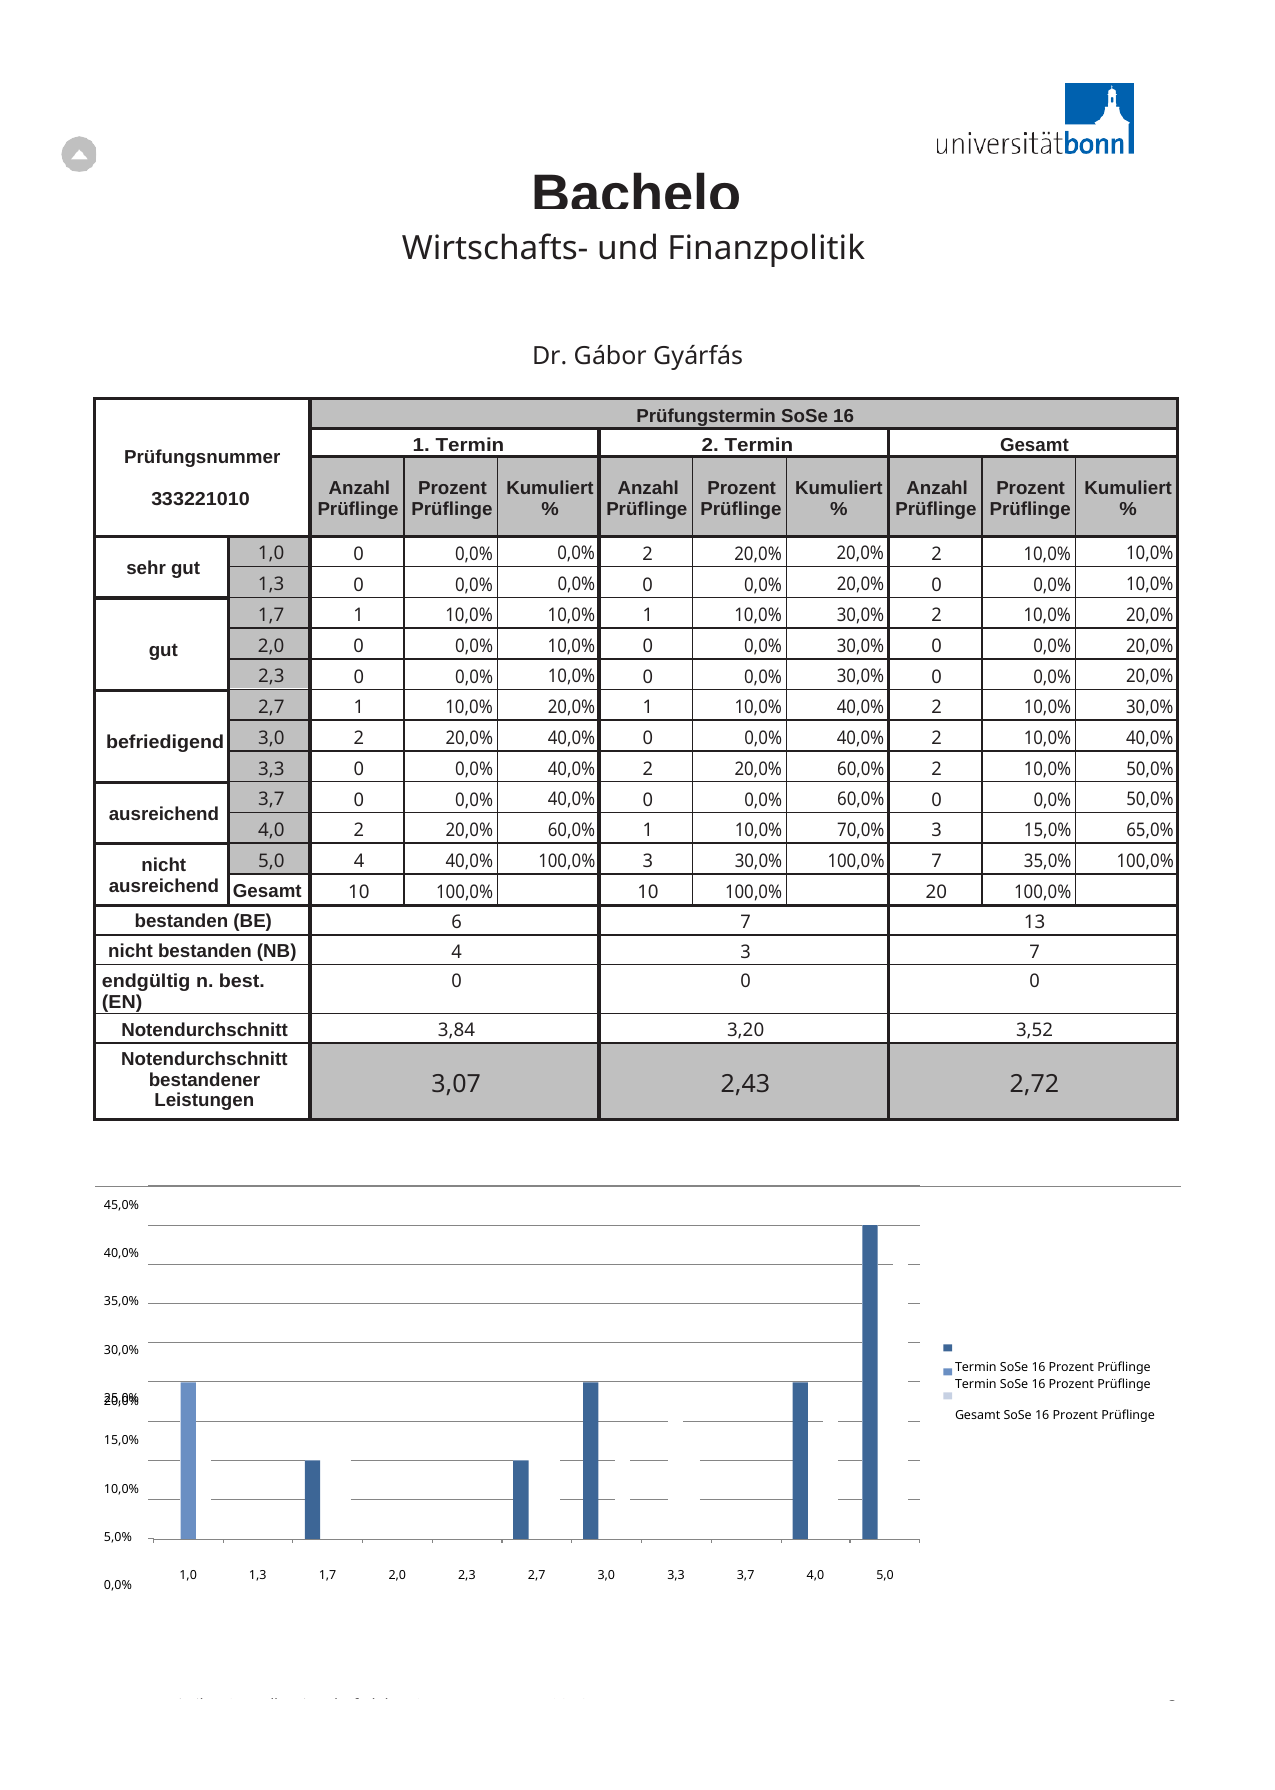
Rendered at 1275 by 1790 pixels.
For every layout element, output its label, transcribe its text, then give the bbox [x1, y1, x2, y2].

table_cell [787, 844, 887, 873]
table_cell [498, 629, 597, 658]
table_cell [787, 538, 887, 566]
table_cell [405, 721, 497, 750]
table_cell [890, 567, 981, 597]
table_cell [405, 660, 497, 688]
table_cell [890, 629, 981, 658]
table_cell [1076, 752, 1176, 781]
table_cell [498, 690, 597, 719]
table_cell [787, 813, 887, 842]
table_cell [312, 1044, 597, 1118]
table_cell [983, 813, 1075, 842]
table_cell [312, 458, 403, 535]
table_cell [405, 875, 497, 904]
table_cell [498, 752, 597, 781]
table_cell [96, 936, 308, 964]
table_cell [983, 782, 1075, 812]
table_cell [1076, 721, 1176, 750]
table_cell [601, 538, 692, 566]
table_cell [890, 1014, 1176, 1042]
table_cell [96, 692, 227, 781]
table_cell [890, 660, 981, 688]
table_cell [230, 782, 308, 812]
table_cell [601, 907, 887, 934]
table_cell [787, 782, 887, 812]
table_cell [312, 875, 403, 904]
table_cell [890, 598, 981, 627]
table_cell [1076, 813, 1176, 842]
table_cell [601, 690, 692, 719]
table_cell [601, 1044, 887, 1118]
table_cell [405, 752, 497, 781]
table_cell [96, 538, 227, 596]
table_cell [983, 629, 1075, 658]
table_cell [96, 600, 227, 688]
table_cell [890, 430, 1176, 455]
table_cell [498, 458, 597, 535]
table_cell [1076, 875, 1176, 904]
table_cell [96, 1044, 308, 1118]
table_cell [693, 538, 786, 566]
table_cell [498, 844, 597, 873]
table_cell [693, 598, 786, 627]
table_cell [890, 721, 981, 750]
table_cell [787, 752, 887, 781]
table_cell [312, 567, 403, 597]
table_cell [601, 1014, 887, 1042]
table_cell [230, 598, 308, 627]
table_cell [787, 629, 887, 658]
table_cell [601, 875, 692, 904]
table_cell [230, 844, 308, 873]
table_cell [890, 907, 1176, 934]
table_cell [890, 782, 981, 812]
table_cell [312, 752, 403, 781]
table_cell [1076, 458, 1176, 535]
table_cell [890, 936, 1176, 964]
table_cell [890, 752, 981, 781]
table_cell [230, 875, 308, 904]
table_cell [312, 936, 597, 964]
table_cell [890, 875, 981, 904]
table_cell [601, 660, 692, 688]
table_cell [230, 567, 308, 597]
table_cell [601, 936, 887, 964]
text Dr. Gábor Gyárfás [169, 338, 1106, 372]
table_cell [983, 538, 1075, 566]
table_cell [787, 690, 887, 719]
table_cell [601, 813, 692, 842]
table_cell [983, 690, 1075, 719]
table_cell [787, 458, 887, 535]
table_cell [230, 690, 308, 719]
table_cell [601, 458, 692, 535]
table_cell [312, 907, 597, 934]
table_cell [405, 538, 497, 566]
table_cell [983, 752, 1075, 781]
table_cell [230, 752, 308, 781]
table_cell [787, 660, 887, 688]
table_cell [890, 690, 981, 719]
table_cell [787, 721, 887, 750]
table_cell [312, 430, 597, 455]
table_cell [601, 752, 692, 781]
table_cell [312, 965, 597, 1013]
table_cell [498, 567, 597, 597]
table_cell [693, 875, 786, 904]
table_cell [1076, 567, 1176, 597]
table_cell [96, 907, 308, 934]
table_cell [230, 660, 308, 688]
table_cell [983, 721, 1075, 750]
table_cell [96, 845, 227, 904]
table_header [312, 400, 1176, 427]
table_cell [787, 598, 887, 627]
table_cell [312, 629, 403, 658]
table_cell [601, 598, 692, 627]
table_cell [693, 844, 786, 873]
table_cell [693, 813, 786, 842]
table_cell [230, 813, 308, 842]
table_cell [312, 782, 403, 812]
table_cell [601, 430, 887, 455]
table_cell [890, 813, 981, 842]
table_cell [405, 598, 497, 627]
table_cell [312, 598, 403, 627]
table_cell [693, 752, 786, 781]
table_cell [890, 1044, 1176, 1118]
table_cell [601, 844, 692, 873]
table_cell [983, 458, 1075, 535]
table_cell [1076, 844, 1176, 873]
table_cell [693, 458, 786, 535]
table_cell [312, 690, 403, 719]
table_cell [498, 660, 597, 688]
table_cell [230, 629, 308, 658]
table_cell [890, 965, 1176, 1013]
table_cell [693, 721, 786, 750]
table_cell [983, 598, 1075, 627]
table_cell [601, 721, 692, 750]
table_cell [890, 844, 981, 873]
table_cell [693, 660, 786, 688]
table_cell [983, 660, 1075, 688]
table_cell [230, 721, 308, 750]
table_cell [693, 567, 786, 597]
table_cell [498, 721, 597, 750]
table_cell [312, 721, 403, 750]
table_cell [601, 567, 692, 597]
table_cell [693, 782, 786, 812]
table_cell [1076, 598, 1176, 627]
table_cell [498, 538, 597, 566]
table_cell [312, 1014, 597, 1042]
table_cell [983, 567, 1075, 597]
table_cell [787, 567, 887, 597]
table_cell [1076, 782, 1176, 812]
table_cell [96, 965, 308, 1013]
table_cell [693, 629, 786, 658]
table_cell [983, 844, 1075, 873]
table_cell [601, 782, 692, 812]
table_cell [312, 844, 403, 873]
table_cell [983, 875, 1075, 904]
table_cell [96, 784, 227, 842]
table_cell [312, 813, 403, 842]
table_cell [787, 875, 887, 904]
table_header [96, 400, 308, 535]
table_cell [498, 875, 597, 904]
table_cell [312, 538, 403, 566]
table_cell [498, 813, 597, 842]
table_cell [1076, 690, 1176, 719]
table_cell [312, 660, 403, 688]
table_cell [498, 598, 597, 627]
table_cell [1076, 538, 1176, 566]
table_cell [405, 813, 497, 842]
subtitle Wirtschafts- und Finanzpolitik [402, 224, 1194, 269]
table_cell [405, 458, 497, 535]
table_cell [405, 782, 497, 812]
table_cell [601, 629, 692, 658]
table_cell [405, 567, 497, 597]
picture [61, 136, 97, 172]
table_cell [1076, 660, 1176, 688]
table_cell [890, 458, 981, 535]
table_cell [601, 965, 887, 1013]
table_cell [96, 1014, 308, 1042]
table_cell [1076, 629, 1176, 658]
picture [937, 83, 1134, 154]
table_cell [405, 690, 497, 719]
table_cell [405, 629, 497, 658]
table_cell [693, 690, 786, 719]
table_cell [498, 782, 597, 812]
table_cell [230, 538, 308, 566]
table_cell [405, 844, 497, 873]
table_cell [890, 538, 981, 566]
